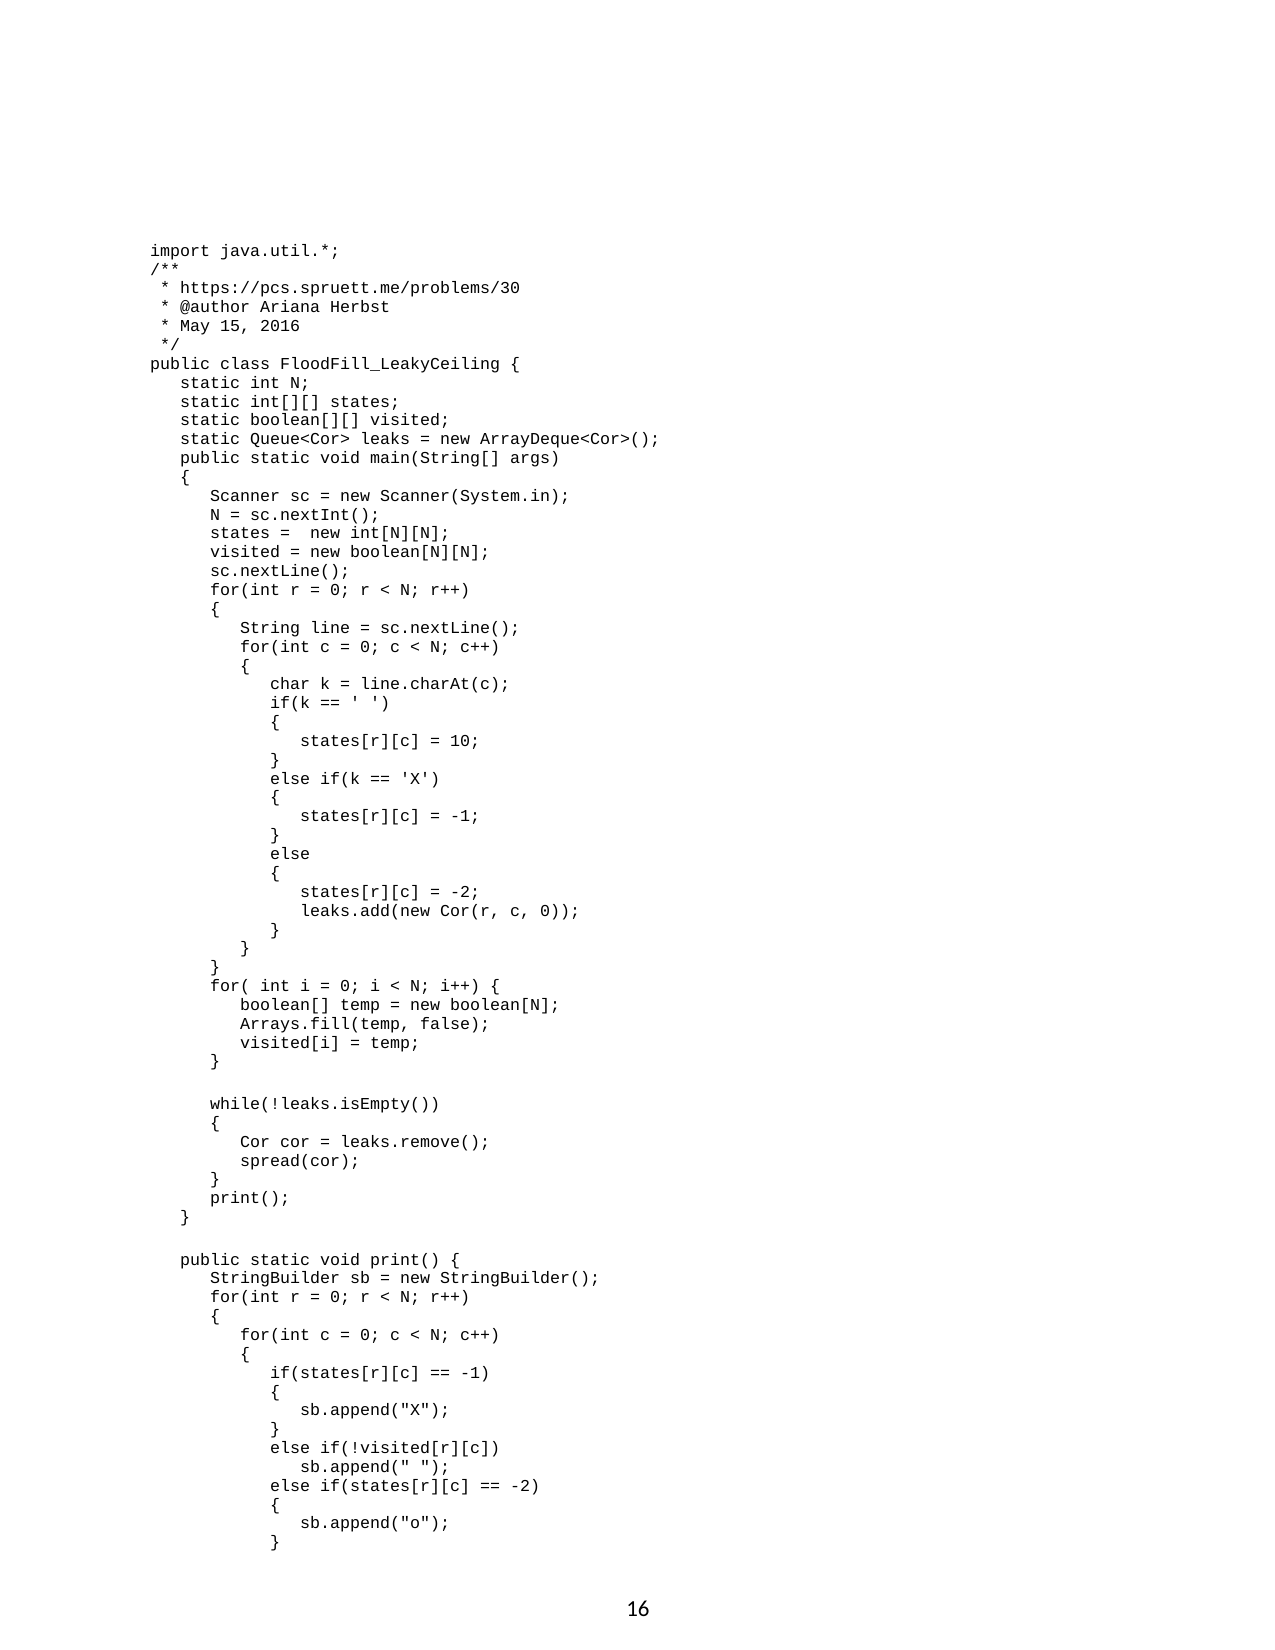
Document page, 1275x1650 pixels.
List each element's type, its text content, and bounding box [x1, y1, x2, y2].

text N = sc.nextInt(); [150, 506, 1125, 525]
text { [150, 657, 1125, 676]
text states = new int[N][N]; [150, 525, 1125, 544]
text static int N; [150, 374, 1125, 393]
text else if(states[r][c] == -2) [150, 1477, 1125, 1496]
text * May 15, 2016 [150, 318, 1125, 337]
text leaks.add(new Cor(r, c, 0)); [150, 902, 1125, 921]
text { [150, 468, 1125, 487]
text else if(!visited[r][c]) [150, 1440, 1125, 1458]
text { [150, 1308, 1125, 1327]
text static boolean[][] visited; [150, 412, 1125, 431]
text for(int c = 0; c < N; c++) [150, 638, 1125, 657]
text } [150, 1171, 1125, 1190]
text { [150, 1496, 1125, 1515]
text } [150, 921, 1125, 940]
text visited = new boolean[N][N]; [150, 544, 1125, 563]
text boolean[] temp = new boolean[N]; [150, 996, 1125, 1015]
text else if(k == 'X') [150, 770, 1125, 789]
text } [150, 1053, 1125, 1072]
text states[r][c] = -2; [150, 883, 1125, 902]
text } [150, 1534, 1125, 1553]
text */ [150, 337, 1125, 355]
text public static void main(String[] args) [150, 450, 1125, 468]
text spread(cor); [150, 1152, 1125, 1171]
text /** [150, 261, 1125, 280]
text states[r][c] = -1; [150, 808, 1125, 827]
text else [150, 846, 1125, 864]
text for( int i = 0; i < N; i++) { [150, 978, 1125, 996]
text static Queue<Cor> leaks = new ArrayDeque<Cor>(); [150, 431, 1125, 450]
text String line = sc.nextLine(); [150, 619, 1125, 638]
text public static void print() { [150, 1251, 1125, 1270]
text if(k == ' ') [150, 695, 1125, 714]
text } [150, 827, 1125, 846]
text * https://pcs.spruett.me/problems/30 [150, 280, 1125, 299]
text { [150, 714, 1125, 732]
text public class FloodFill_LeakyCeiling { [150, 355, 1125, 374]
text states[r][c] = 10; [150, 732, 1125, 751]
text visited[i] = temp; [150, 1034, 1125, 1053]
text } [150, 751, 1125, 770]
text import java.util.*; [150, 242, 1125, 261]
text while(!leaks.isEmpty()) [150, 1096, 1125, 1114]
text { [150, 601, 1125, 619]
text } [150, 1209, 1125, 1227]
text print(); [150, 1190, 1125, 1209]
text Cor cor = leaks.remove(); [150, 1133, 1125, 1152]
text } [150, 940, 1125, 959]
text { [150, 1383, 1125, 1402]
text } [150, 1421, 1125, 1440]
text StringBuilder sb = new StringBuilder(); [150, 1270, 1125, 1289]
text * @author Ariana Herbst [150, 299, 1125, 318]
text { [150, 789, 1125, 808]
text sb.append("X"); [150, 1402, 1125, 1421]
text { [150, 1345, 1125, 1364]
text sb.append(" "); [150, 1458, 1125, 1477]
text for(int r = 0; r < N; r++) [150, 1289, 1125, 1308]
text Arrays.fill(temp, false); [150, 1015, 1125, 1034]
text { [150, 1114, 1125, 1133]
text sc.nextLine(); [150, 563, 1125, 582]
text sb.append("o"); [150, 1515, 1125, 1534]
text static int[][] states; [150, 393, 1125, 412]
text { [150, 864, 1125, 883]
text for(int c = 0; c < N; c++) [150, 1327, 1125, 1345]
text } [150, 959, 1125, 978]
text Scanner sc = new Scanner(System.in); [150, 487, 1125, 506]
text for(int r = 0; r < N; r++) [150, 582, 1125, 601]
text char k = line.charAt(c); [150, 676, 1125, 695]
text if(states[r][c] == -1) [150, 1364, 1125, 1383]
